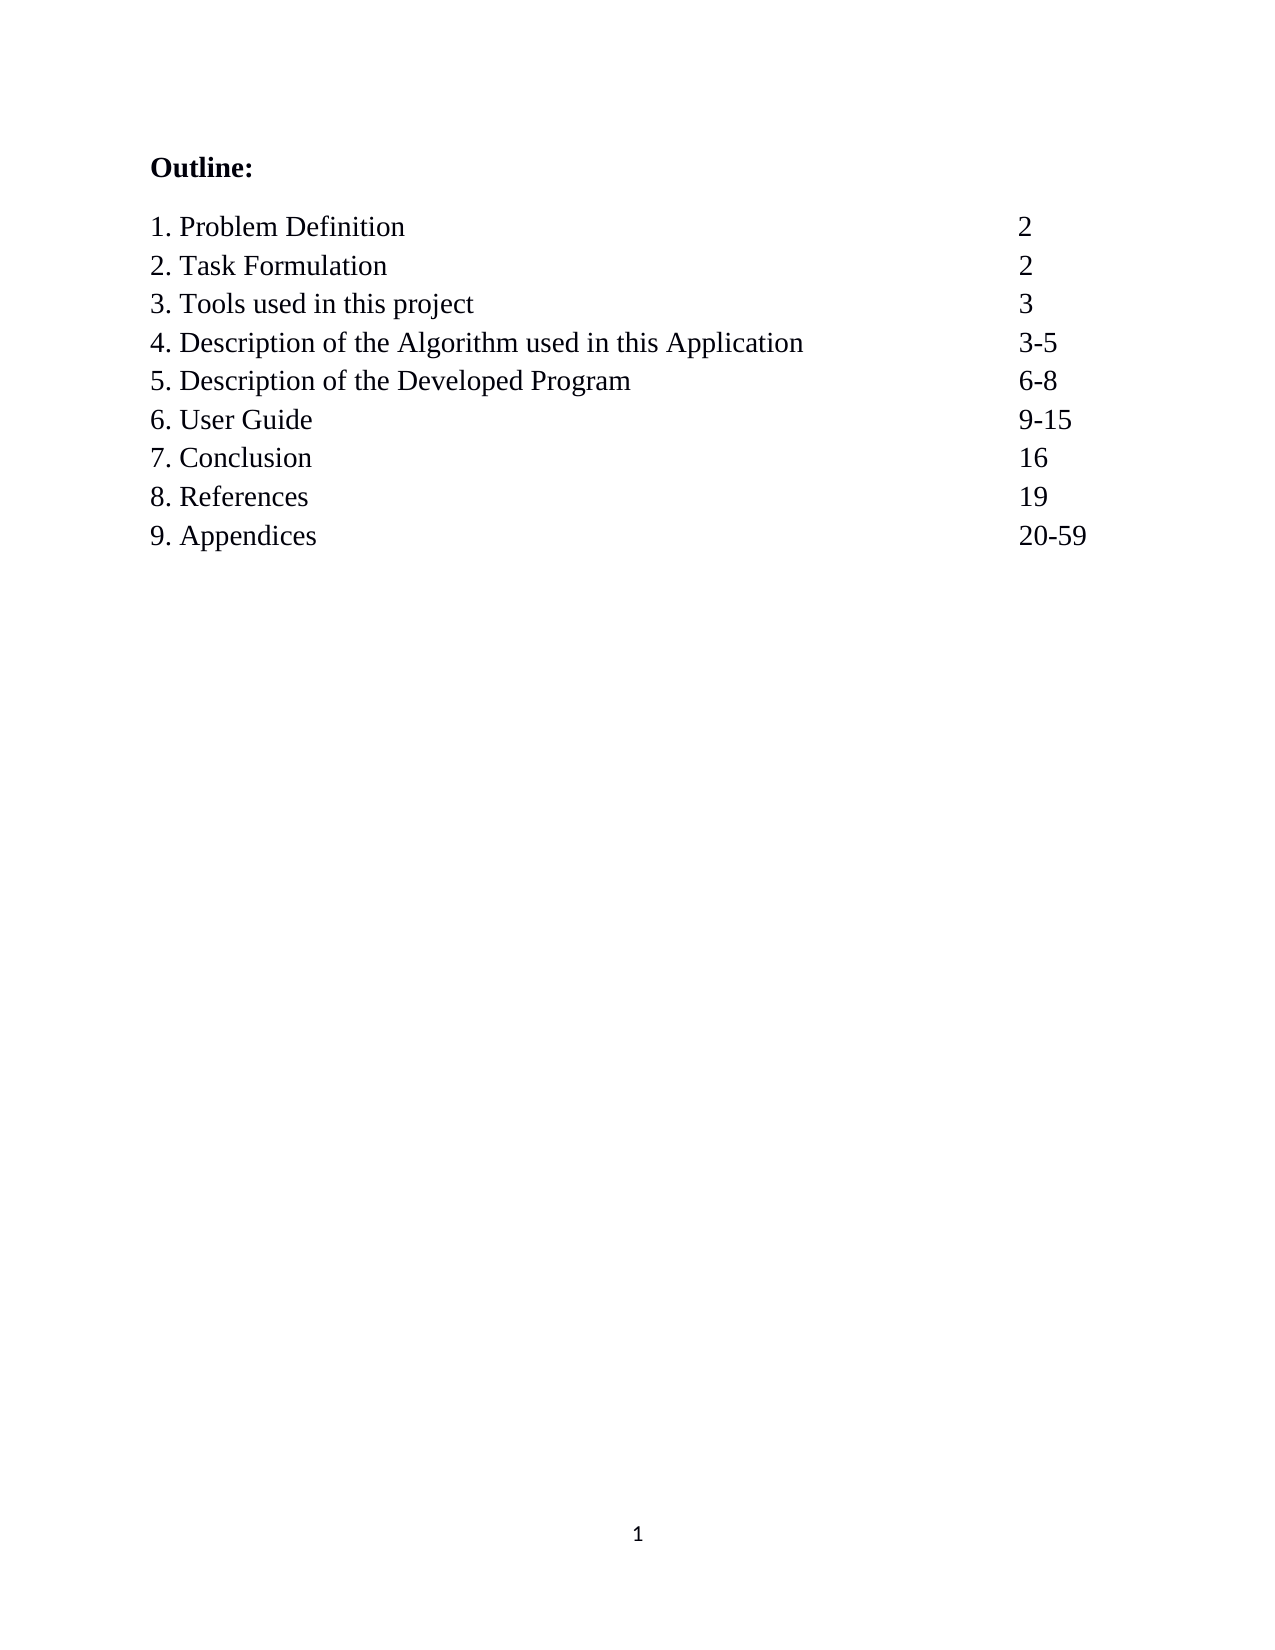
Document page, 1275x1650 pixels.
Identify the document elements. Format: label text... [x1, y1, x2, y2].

text Outline: [150, 150, 1125, 183]
text 1. Problem Definition 2 2. Task Formulation 2 3. Tools used in this project 3 4. Description of the Algorithm used in this Application 3-5 5. Description of the Developed Program 6-8 6. User Guide 9-15 7. Conclusion 16 8. References 19 9. Appendices 20-59 [150, 209, 1125, 551]
